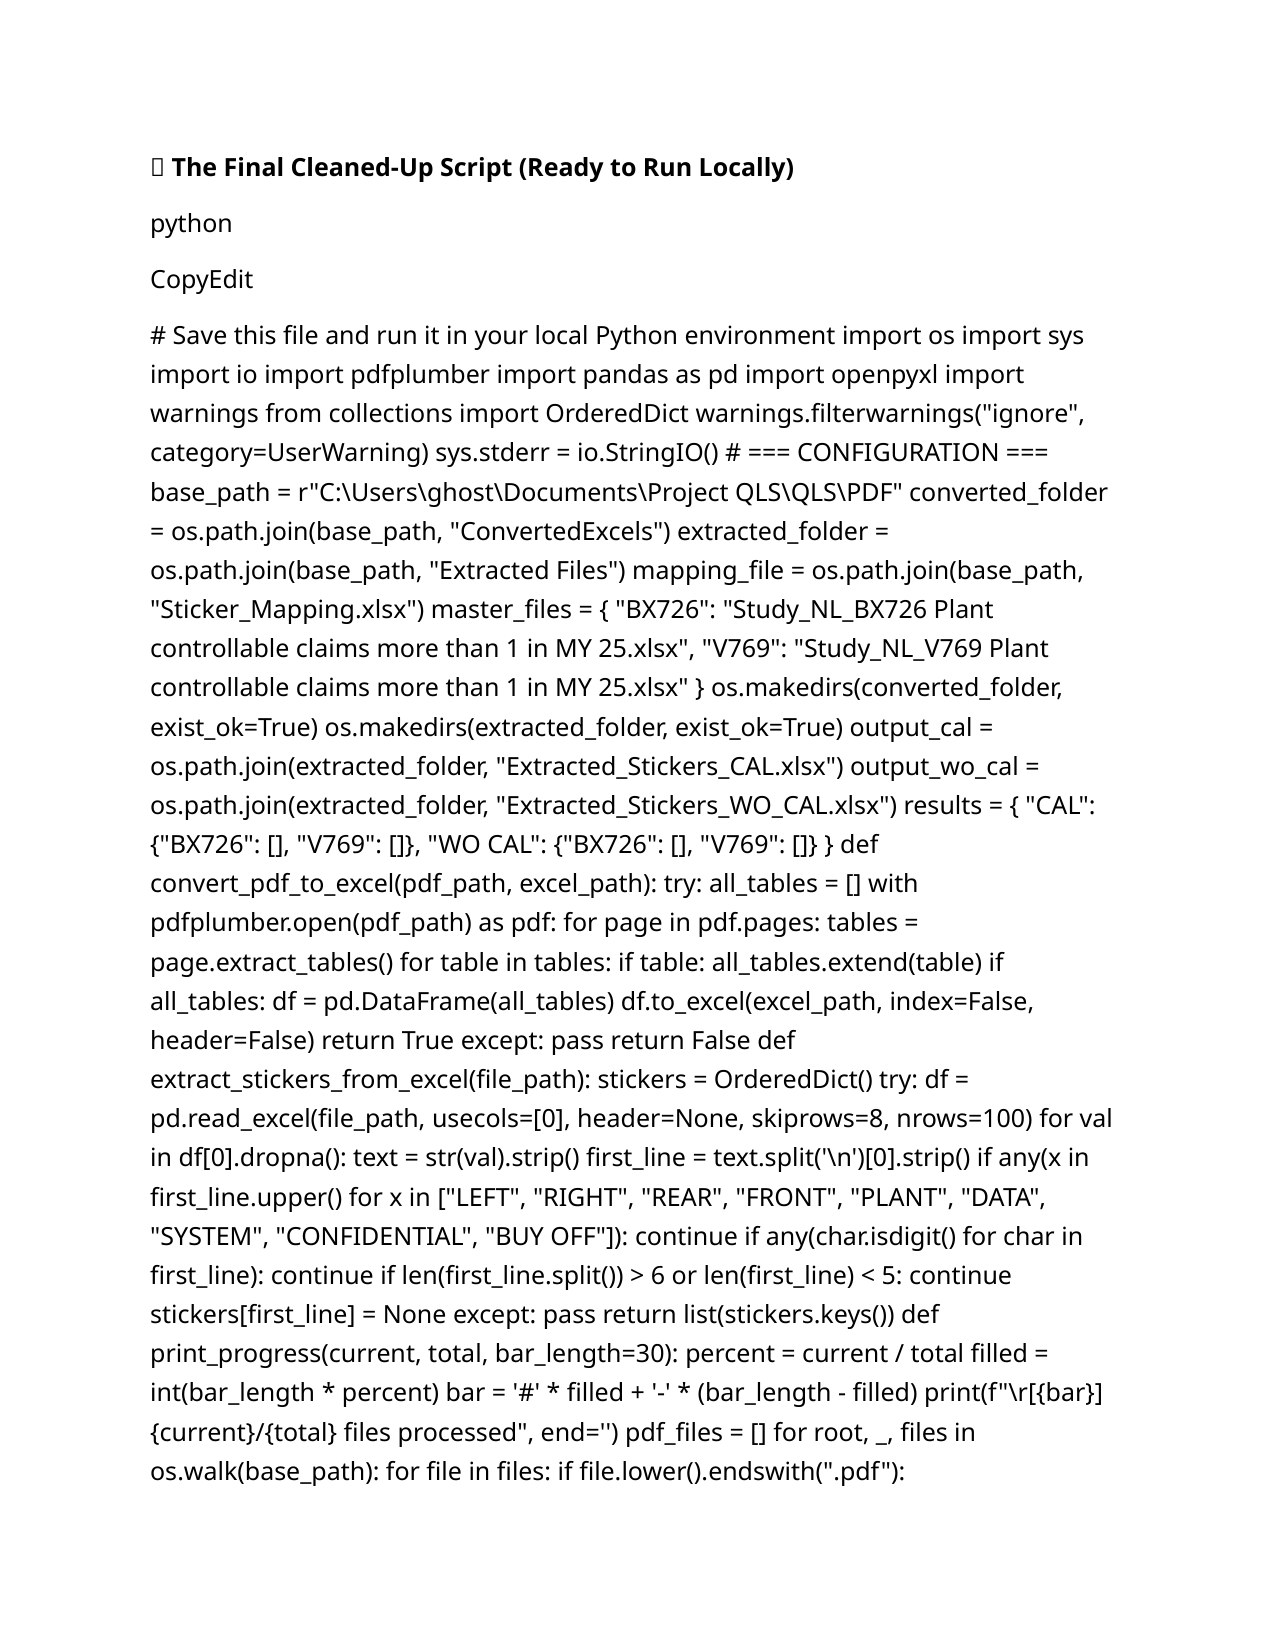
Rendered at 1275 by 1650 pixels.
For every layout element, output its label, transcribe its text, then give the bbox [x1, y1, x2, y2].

text CopyEdit [150, 262, 1125, 296]
text python [150, 206, 1125, 240]
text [150, 317, 1125, 1487]
text ✅ The Final Cleaned-Up Script (Ready to Run Locally) [150, 150, 1125, 184]
